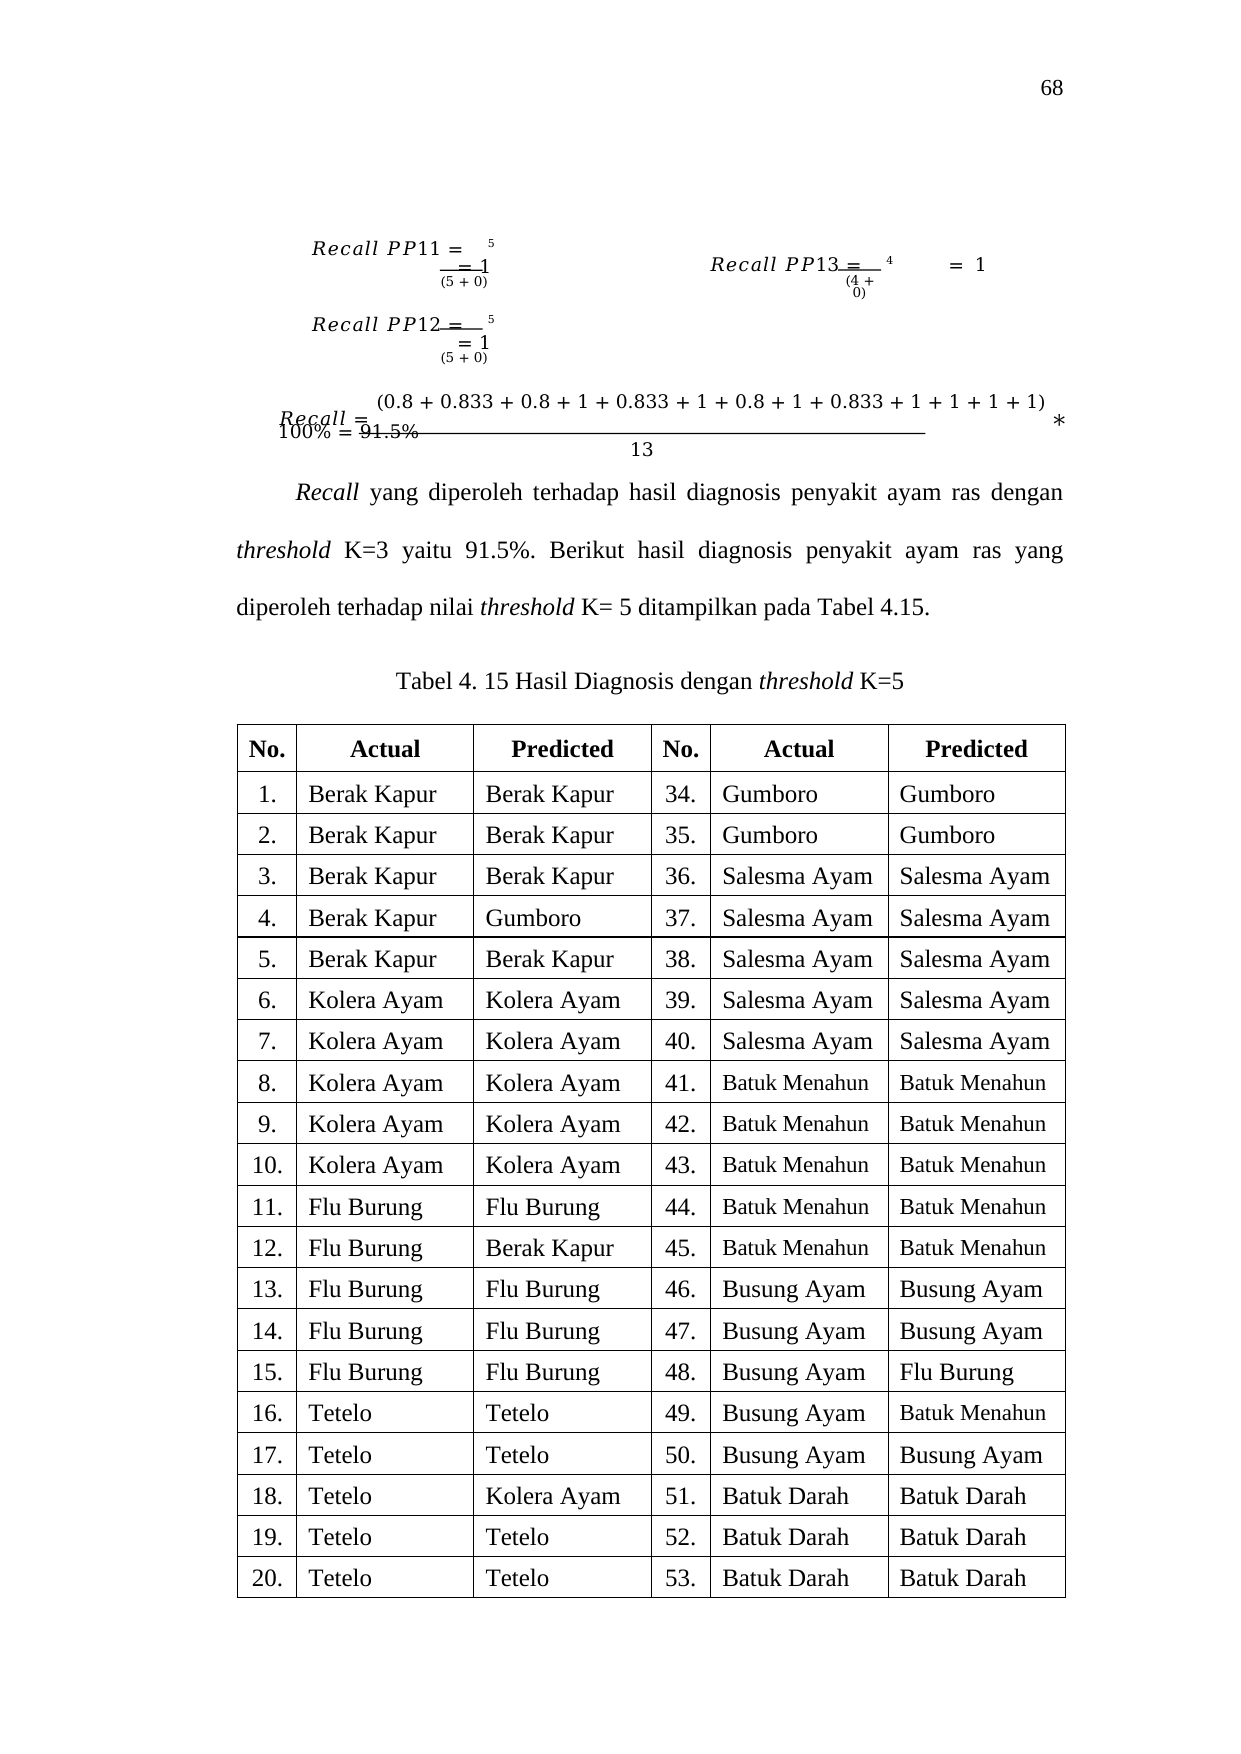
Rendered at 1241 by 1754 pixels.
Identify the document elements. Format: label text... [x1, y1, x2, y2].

table_cell Gumboro [889, 772, 1065, 812]
table_cell 4. [238, 896, 296, 936]
table_cell Batuk Darah [889, 1475, 1065, 1515]
table_cell Busung Ayam [711, 1351, 888, 1391]
table_cell 5. [238, 938, 296, 978]
table_cell Kolera Ayam [297, 1061, 473, 1102]
table_cell Kolera Ayam [297, 979, 473, 1019]
table_cell Batuk Menahun [711, 1061, 888, 1102]
table_cell Batuk Menahun [889, 1186, 1065, 1226]
table_cell Busung Ayam [711, 1268, 888, 1308]
table_cell Salesma Ayam [711, 938, 888, 978]
table_cell Busung Ayam [711, 1433, 888, 1473]
table_cell 38. [652, 938, 710, 978]
text 13 [246, 443, 1038, 460]
table_cell Flu Burung [474, 1351, 651, 1391]
table_cell Berak Kapur [297, 814, 473, 854]
table_cell Batuk Darah [889, 1516, 1065, 1556]
table_cell Busung Ayam [889, 1433, 1065, 1473]
table_cell Kolera Ayam [474, 1475, 651, 1515]
table_cell Berak Kapur [474, 814, 651, 854]
table_cell 47. [652, 1309, 710, 1350]
table_cell 15. [238, 1351, 296, 1391]
table_cell Batuk Menahun [889, 1392, 1065, 1432]
table_header No. [652, 725, 710, 771]
table_cell Berak Kapur [474, 855, 651, 895]
table_cell 50. [652, 1433, 710, 1473]
table_cell 17. [238, 1433, 296, 1473]
table_cell Batuk Darah [711, 1516, 888, 1556]
table_cell Tetelo [297, 1516, 473, 1556]
table_cell Batuk Menahun [711, 1103, 888, 1143]
text Recall yang diperoleh terhadap hasil diagnosis penyakit ayam ras dengan threshold K=3 yaitu 91.5%. Berikut hasil diagnosis penyakit ayam ras yang diperoleh terhadap nilai threshold K= 5 ditampilkan pada Tabel 4.15. [236, 477, 1064, 621]
table_cell Kolera Ayam [474, 1144, 651, 1184]
table_cell Kolera Ayam [297, 1103, 473, 1143]
table_cell 42. [652, 1103, 710, 1143]
table_cell Tetelo [474, 1392, 651, 1432]
table_cell 46. [652, 1268, 710, 1308]
table_cell Berak Kapur [297, 855, 473, 895]
table_cell Berak Kapur [297, 938, 473, 978]
table_header Actual [297, 725, 473, 771]
table_cell 18. [238, 1475, 296, 1515]
table_cell Kolera Ayam [474, 1020, 651, 1060]
table_cell Busung Ayam [889, 1268, 1065, 1308]
table_cell Batuk Menahun [889, 1061, 1065, 1102]
table_cell Berak Kapur [297, 772, 473, 812]
table_header No. [238, 725, 296, 771]
table_cell Flu Burung [474, 1186, 651, 1226]
table_cell 41. [652, 1061, 710, 1102]
table_cell Kolera Ayam [474, 1103, 651, 1143]
table_cell Flu Burung [297, 1227, 473, 1267]
table_cell 16. [238, 1392, 296, 1432]
table_cell Gumboro [474, 896, 651, 936]
text (4 + 0) [836, 276, 883, 300]
table_cell 35. [652, 814, 710, 854]
table_cell 6. [238, 979, 296, 1019]
text Tabel 4. 15 Hasil Diagnosis dengan threshold K=5 [396, 666, 1078, 695]
table_cell Kolera Ayam [297, 1144, 473, 1184]
table_cell Tetelo [297, 1392, 473, 1432]
table_cell Tetelo [297, 1557, 473, 1597]
table_cell 8. [238, 1061, 296, 1102]
table_cell 53. [652, 1557, 710, 1597]
table_cell Batuk Darah [711, 1557, 888, 1597]
table_cell 11. [238, 1186, 296, 1226]
table_cell Berak Kapur [474, 772, 651, 812]
table_cell 39. [652, 979, 710, 1019]
table_cell 44. [652, 1186, 710, 1226]
table_cell 12. [238, 1227, 296, 1267]
table_cell Salesma Ayam [889, 896, 1065, 936]
text 𝑅𝑒𝑐𝑎𝑙𝑙 𝑃𝑃12 = 5 = 1 [310, 316, 525, 353]
table_cell Tetelo [474, 1557, 651, 1597]
table_cell 3. [238, 855, 296, 895]
table_cell Batuk Menahun [711, 1227, 888, 1267]
table_cell Salesma Ayam [889, 855, 1065, 895]
table_cell Tetelo [474, 1433, 651, 1473]
table_cell 13. [238, 1268, 296, 1308]
table_cell 36. [652, 855, 710, 895]
table_cell Tetelo [297, 1475, 473, 1515]
table_cell 7. [238, 1020, 296, 1060]
table_cell Gumboro [711, 814, 888, 854]
table_cell Berak Kapur [474, 1227, 651, 1267]
table_cell Flu Burung [297, 1309, 473, 1350]
table_cell 10. [238, 1144, 296, 1184]
table_cell Berak Kapur [297, 896, 473, 936]
table_cell 19. [238, 1516, 296, 1556]
table_cell Gumboro [889, 814, 1065, 854]
table_cell Batuk Darah [711, 1475, 888, 1515]
table_cell Berak Kapur [474, 938, 651, 978]
table_header Predicted [474, 725, 651, 771]
table_cell Salesma Ayam [889, 979, 1065, 1019]
text 𝑅𝑒𝑐𝑎𝑙𝑙 𝑃𝑃13 = 4 = 1 [708, 257, 1078, 276]
table_cell 51. [652, 1475, 710, 1515]
table_cell Busung Ayam [711, 1309, 888, 1350]
table_cell Batuk Menahun [889, 1144, 1065, 1184]
table_cell Salesma Ayam [711, 979, 888, 1019]
table_cell 1. [238, 772, 296, 812]
table_cell Salesma Ayam [711, 855, 888, 895]
table_cell 45. [652, 1227, 710, 1267]
table_cell Salesma Ayam [889, 938, 1065, 978]
table_cell Busung Ayam [889, 1309, 1065, 1350]
table_cell Tetelo [297, 1433, 473, 1473]
text 𝑅𝑒𝑐𝑎𝑙𝑙 = (0.8 + 0.833 + 0.8 + 1 + 0.833 + 1 + 0.8 + 1 + 0.833 + 1 + 1 + 1 + 1) ∗ 100% = 91.5% [278, 386, 1078, 443]
table_cell Gumboro [711, 772, 888, 812]
table_cell Batuk Menahun [711, 1144, 888, 1184]
table_header Actual [711, 725, 888, 771]
table_cell Batuk Menahun [889, 1103, 1065, 1143]
table_cell 48. [652, 1351, 710, 1391]
table_cell Flu Burung [297, 1268, 473, 1308]
table_cell 52. [652, 1516, 710, 1556]
table_cell Kolera Ayam [297, 1020, 473, 1060]
table_cell 9. [238, 1103, 296, 1143]
table_cell Batuk Menahun [711, 1186, 888, 1226]
table_cell Kolera Ayam [474, 979, 651, 1019]
table_cell Flu Burung [297, 1351, 473, 1391]
table_cell Batuk Darah [889, 1557, 1065, 1597]
table_cell 2. [238, 814, 296, 854]
table_cell 14. [238, 1309, 296, 1350]
table_cell Flu Burung [889, 1351, 1065, 1391]
table_cell 49. [652, 1392, 710, 1432]
table_cell 40. [652, 1020, 710, 1060]
table_cell 34. [652, 772, 710, 812]
table_cell Batuk Menahun [889, 1227, 1065, 1267]
table_cell Kolera Ayam [474, 1061, 651, 1102]
table_cell 37. [652, 896, 710, 936]
table_cell 43. [652, 1144, 710, 1184]
text 𝑅𝑒𝑐𝑎𝑙𝑙 𝑃𝑃11 = 5 = 1 [310, 241, 525, 277]
table_cell Flu Burung [297, 1186, 473, 1226]
table_cell 20. [238, 1557, 296, 1597]
table_cell Tetelo [474, 1516, 651, 1556]
table_cell Flu Burung [474, 1268, 651, 1308]
table_cell Flu Burung [474, 1309, 651, 1350]
table_cell Salesma Ayam [711, 1020, 888, 1060]
table_cell Salesma Ayam [889, 1020, 1065, 1060]
table_header Predicted [889, 725, 1065, 771]
table_cell Busung Ayam [711, 1392, 888, 1432]
table_cell Salesma Ayam [711, 896, 888, 936]
